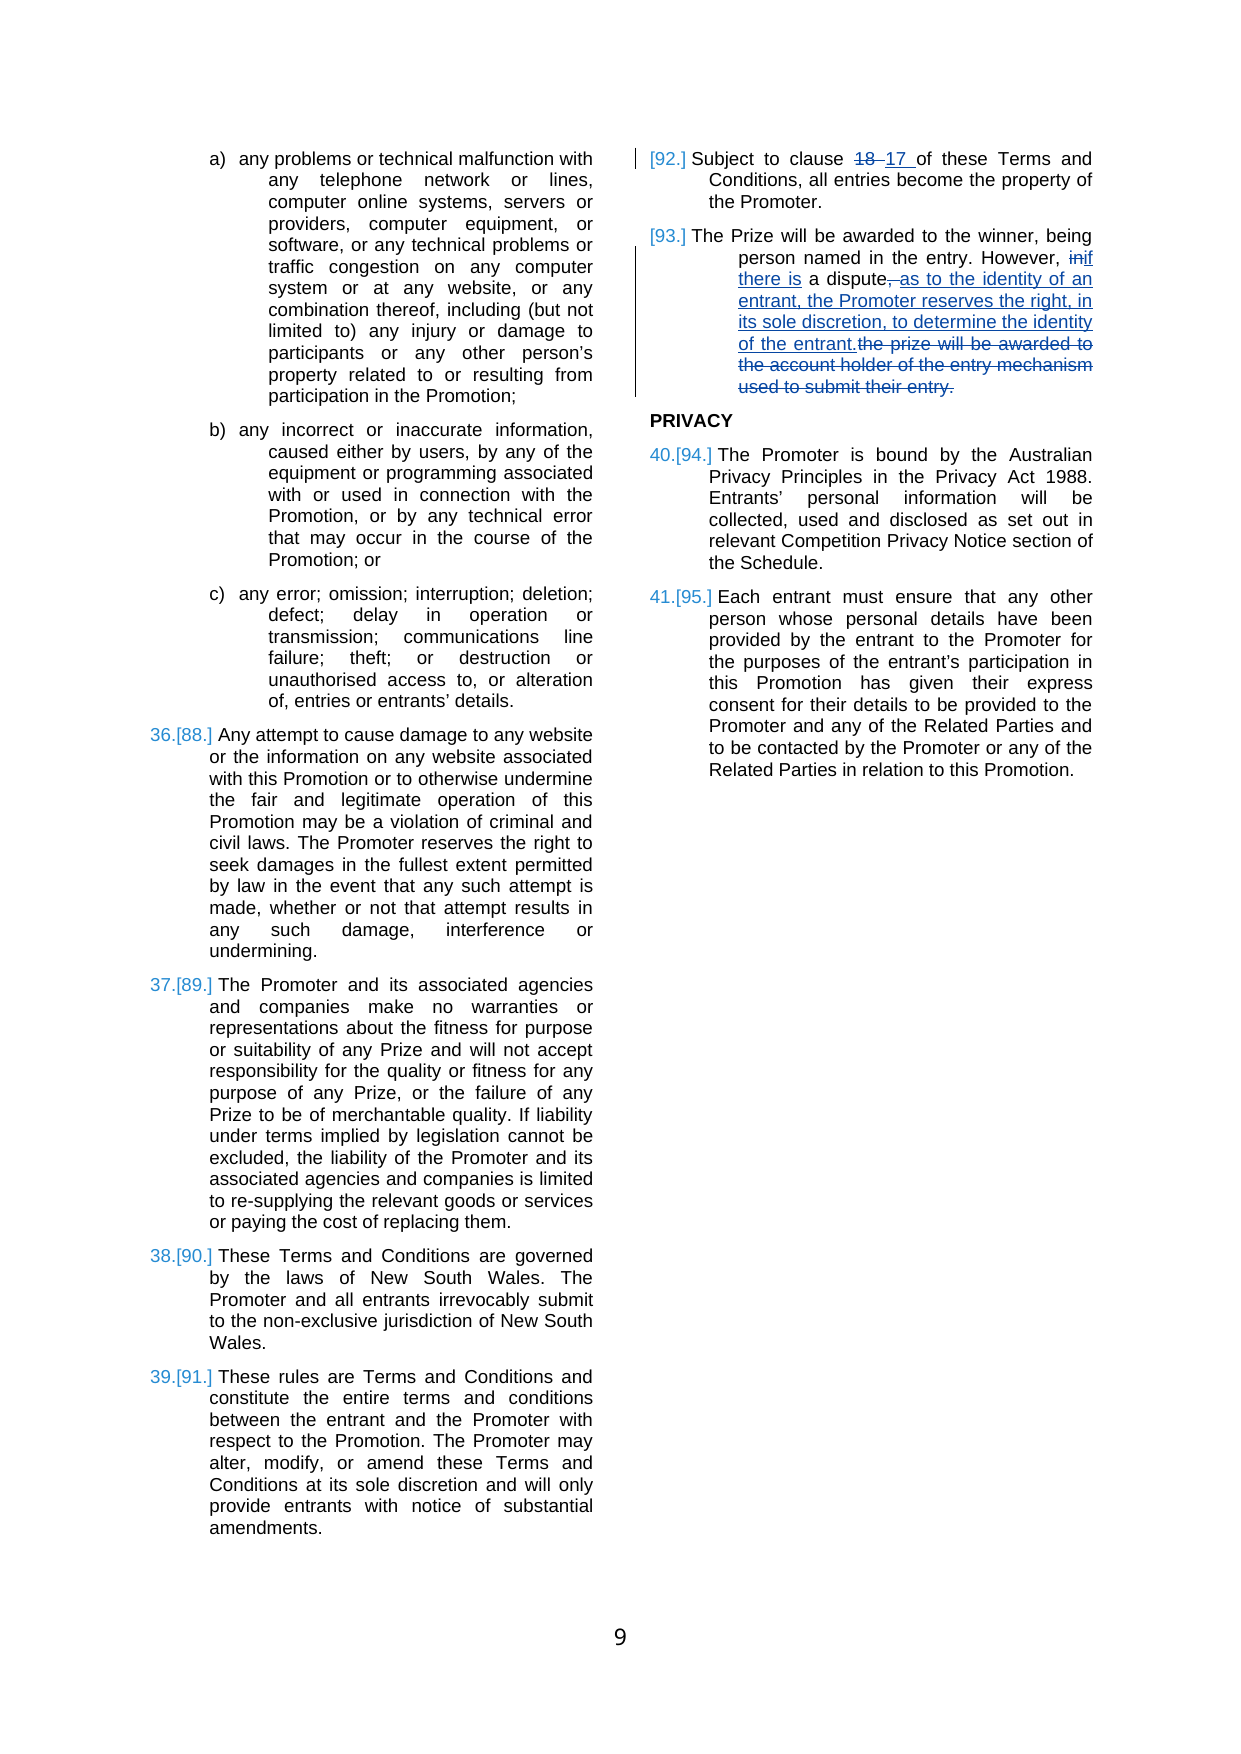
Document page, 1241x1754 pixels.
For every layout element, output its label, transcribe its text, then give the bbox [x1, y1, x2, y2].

list Any attempt to cause damage to any website or the information on any website associated with this Promotion or to otherwise undermine the fair and legitimate operation of this Promotion may be a violation of criminal and civil laws. The Promoter reserves the right to seek damages in the fullest extent permitted by law in the event that any such attempt is made, whether or not that attempt results in any such damage, interference or undermining. [150, 724, 593, 961]
text PRIVACY [649, 410, 1124, 431]
list These Terms and Conditions are governed by the laws of New South Wales. The Promoter and all entrants irrevocably submit to the non-exclusive jurisdiction of New South Wales. [150, 1245, 593, 1353]
list These rules are Terms and Conditions and constitute the entire terms and conditions between the entrant and the Promoter with respect to the Promotion. The Promoter may alter, modify, or amend these Terms and Conditions at its sole discretion and will only provide entrants with notice of substantial amendments. [150, 1366, 593, 1538]
list Subject to clause of these Terms and Conditions, all entries become the property of the Promoter. [649, 148, 1093, 212]
list any incorrect or inaccurate information, caused either by users, by any of the equipment or programming associated with or used in connection with the Promotion, or by any technical error that may occur in the course of the Promotion; or [209, 419, 593, 570]
list The Promoter is bound by the Australian Privacy Principles in the Privacy Act 1988. Entrants’ personal information will be collected, used and disclosed as set out in relevant Competition Privacy Notice section of the Schedule. [649, 444, 1093, 573]
list any error; omission; interruption; deletion; defect; delay in operation or transmission; communications line failure; theft; or destruction or unauthorised access to, or alteration of, entries or entrants’ details. [209, 582, 593, 712]
list The Promoter and its associated agencies and companies make no warranties or representations about the fitness for purpose or suitability of any Prize and will not accept responsibility for the quality or fitness for any purpose of any Prize, or the failure of any Prize to be of merchantable quality. If liability under terms implied by legislation cannot be excluded, the liability of the Promoter and its associated agencies and companies is limited to re-supplying the relevant goods or services or paying the cost of replacing them. [150, 974, 593, 1233]
list any problems or technical malfunction with any telephone network or lines, computer online systems, servers or providers, computer equipment, or software, or any technical problems or traffic congestion on any computer system or at any website, or any combination thereof, including (but not limited to) any injury or damage to participants or any other person’s property related to or resulting from participation in the Promotion; [209, 148, 593, 406]
list The Prize will be awarded to the winner, being person named in the entry. However, a dispute [649, 225, 1093, 397]
list Each entrant must ensure that any other person whose personal details have been provided by the entrant to the Promoter for the purposes of the entrant’s participation in this Promotion has given their express consent for their details to be provided to the Promoter and any of the Related Parties and to be contacted by the Promoter or any of the Related Parties in relation to this Promotion. [649, 586, 1093, 780]
